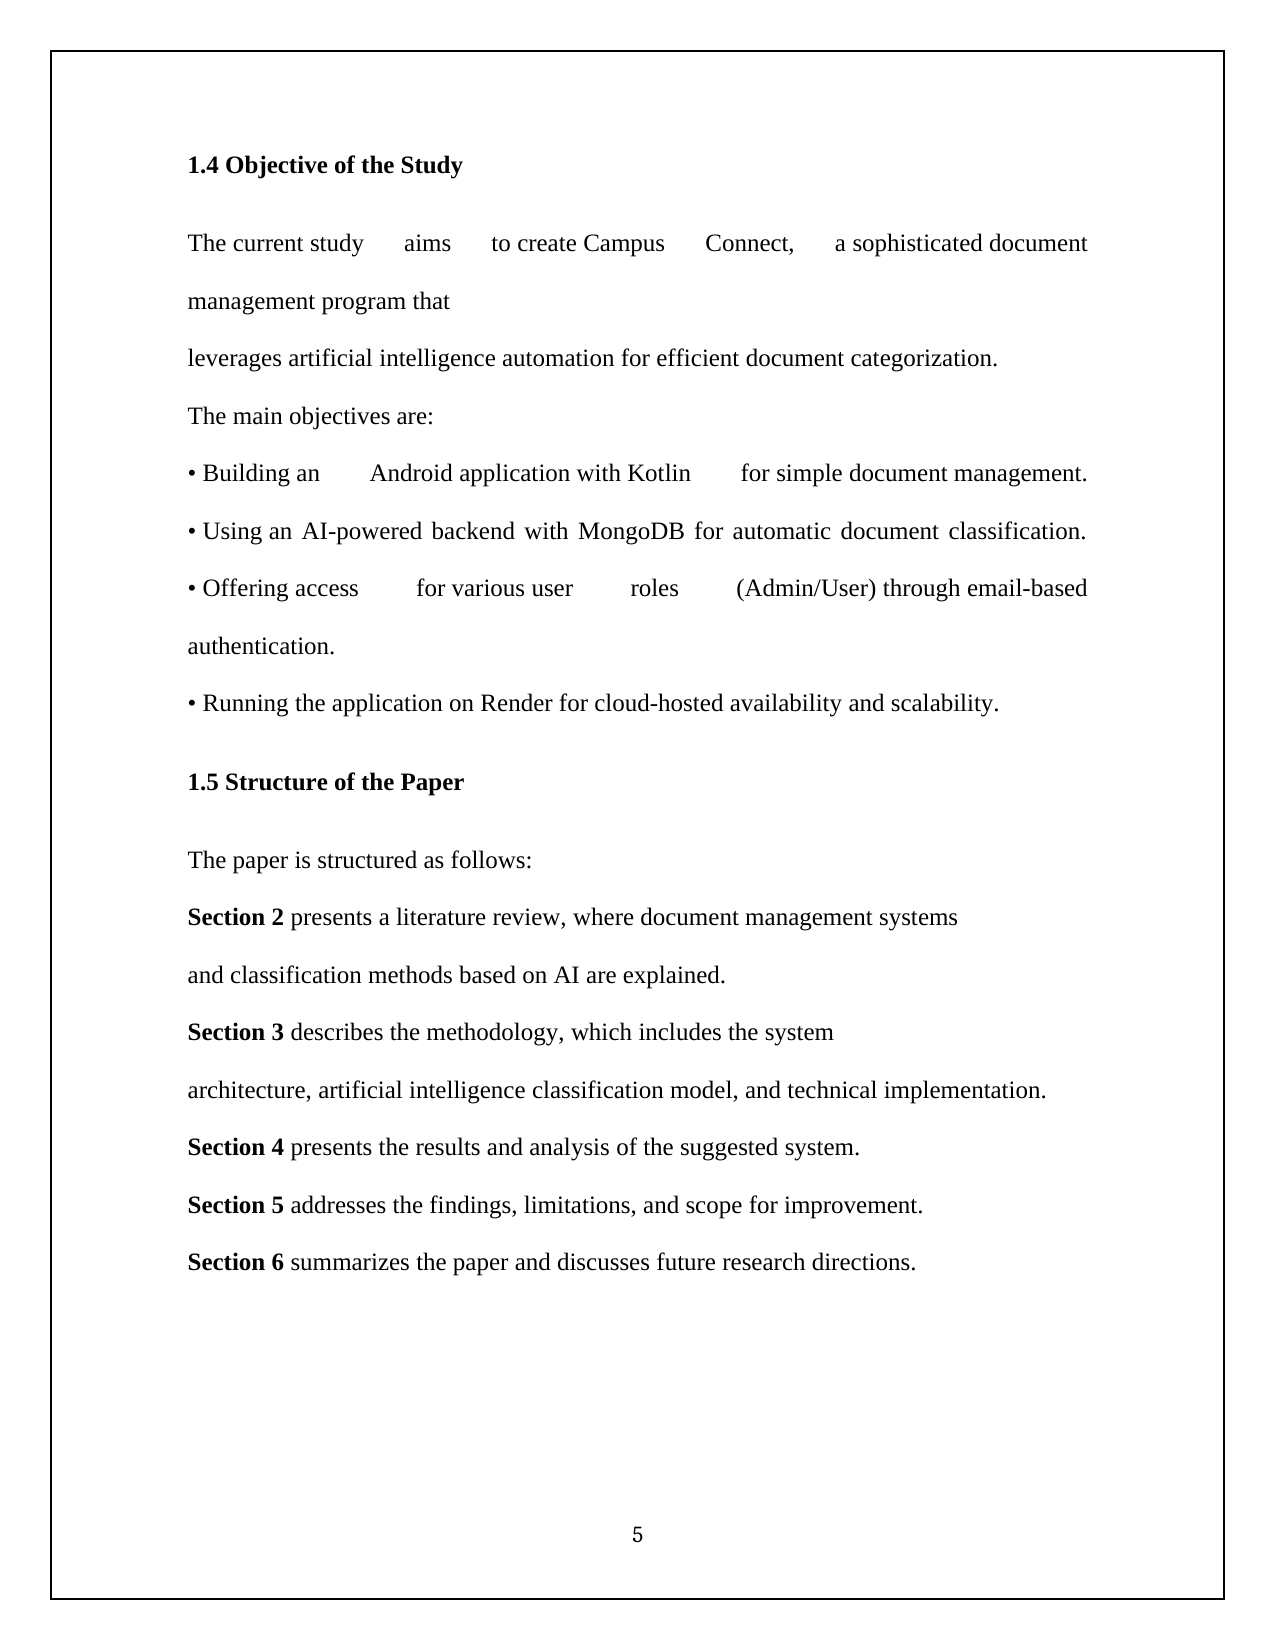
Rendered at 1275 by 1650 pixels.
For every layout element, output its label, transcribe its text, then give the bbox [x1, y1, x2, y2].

text The current study aims to create Campus Connect, a sophisticated document management program that leverages artificial intelligence automation for efficient document categorization. The main objectives are: • Building an Android application with Kotlin for simple document management. • Using an AI-powered backend with MongoDB for automatic document classification. • Offering access for various user roles (Admin/User) through email-based authentication. • Running the application on Render for cloud-hosted availability and scalability. [187, 228, 1087, 717]
text The paper is structured as follows: Section 2 presents a literature review, where document management systems and classification methods based on AI are explained. Section 3 describes the methodology, which includes the system architecture, artificial intelligence classification model, and technical implementation. Section 4 presents the results and analysis of the suggested system. Section 5 addresses the findings, limitations, and scope for improvement. Section 6 summarizes the paper and discusses future research directions. [187, 845, 1087, 1276]
text 1.5 Structure of the Paper [187, 767, 1087, 795]
text 1.4 Objective of the Study [187, 150, 1087, 179]
